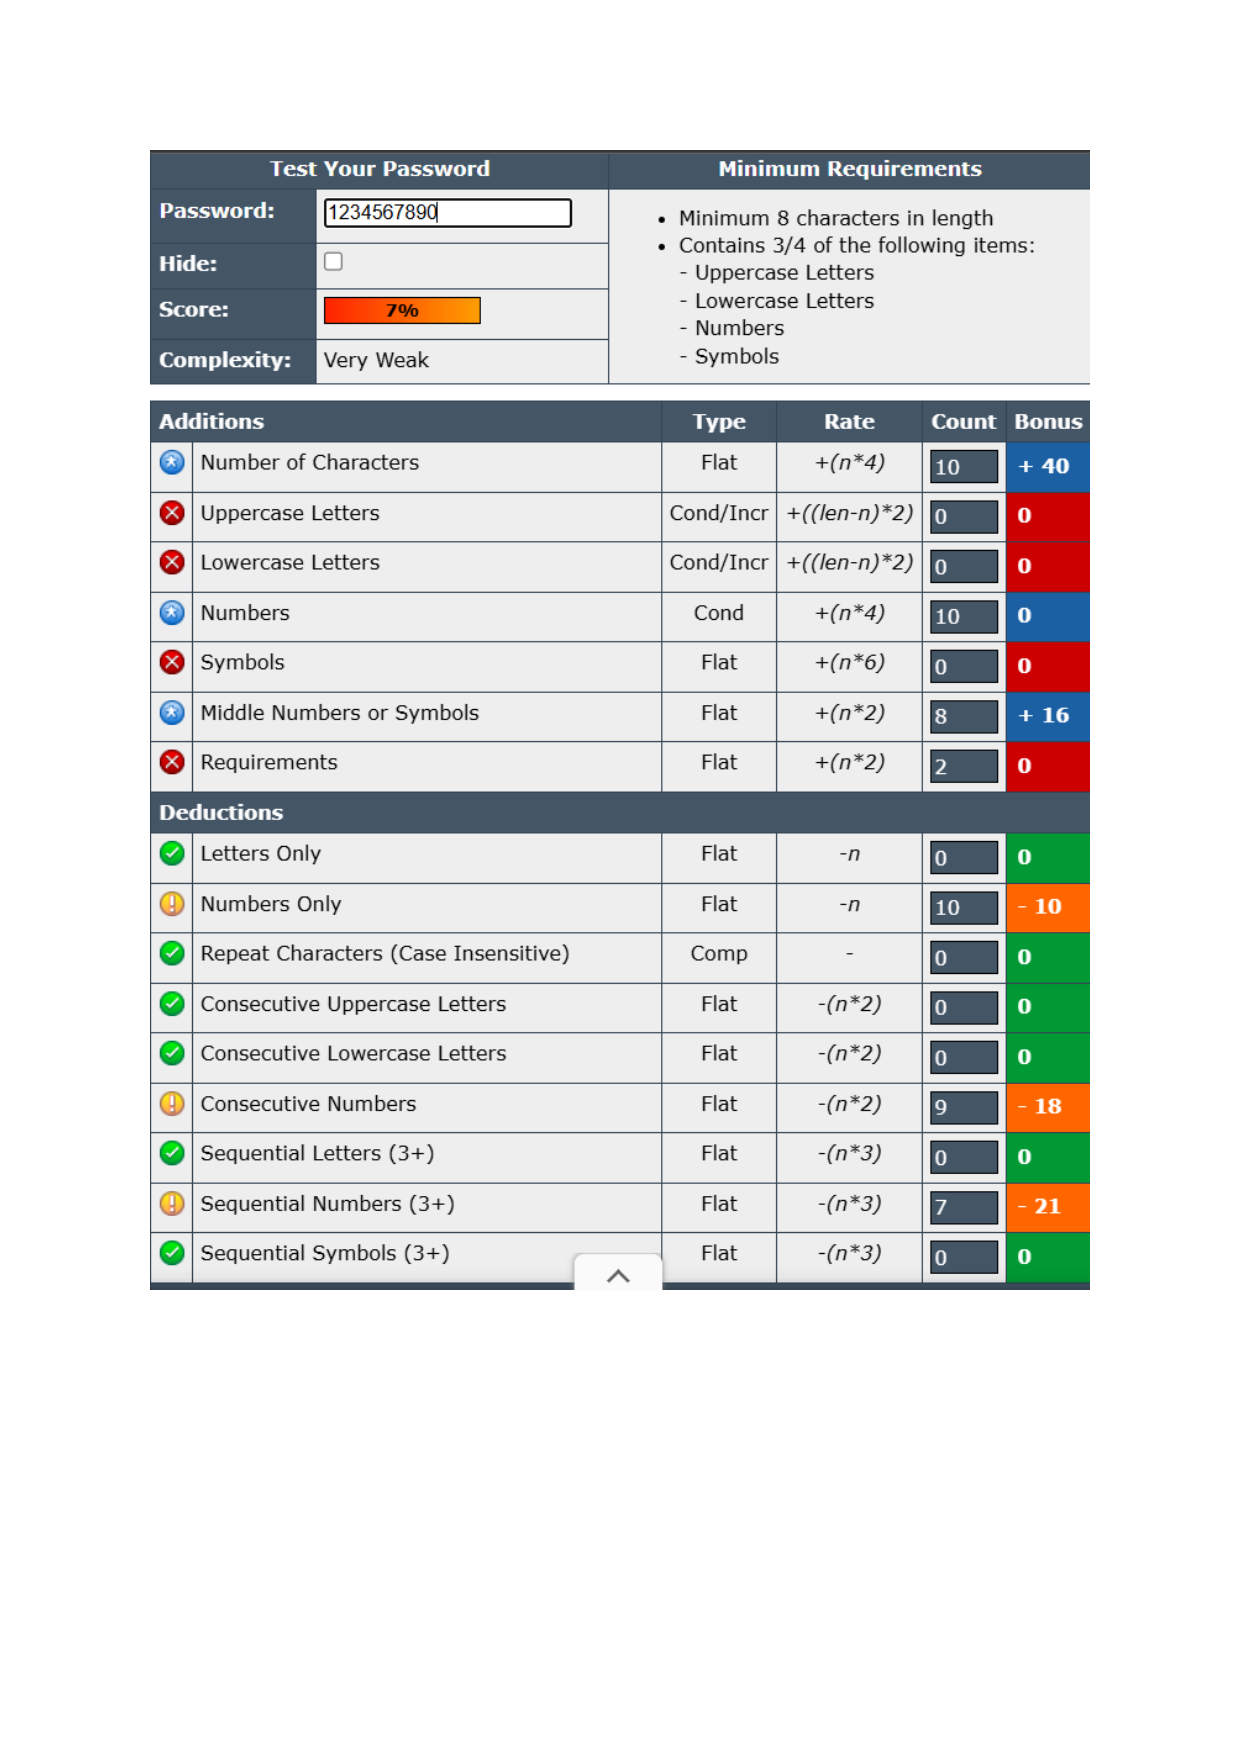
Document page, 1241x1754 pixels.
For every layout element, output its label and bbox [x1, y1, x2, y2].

picture [150, 150, 1090, 1290]
